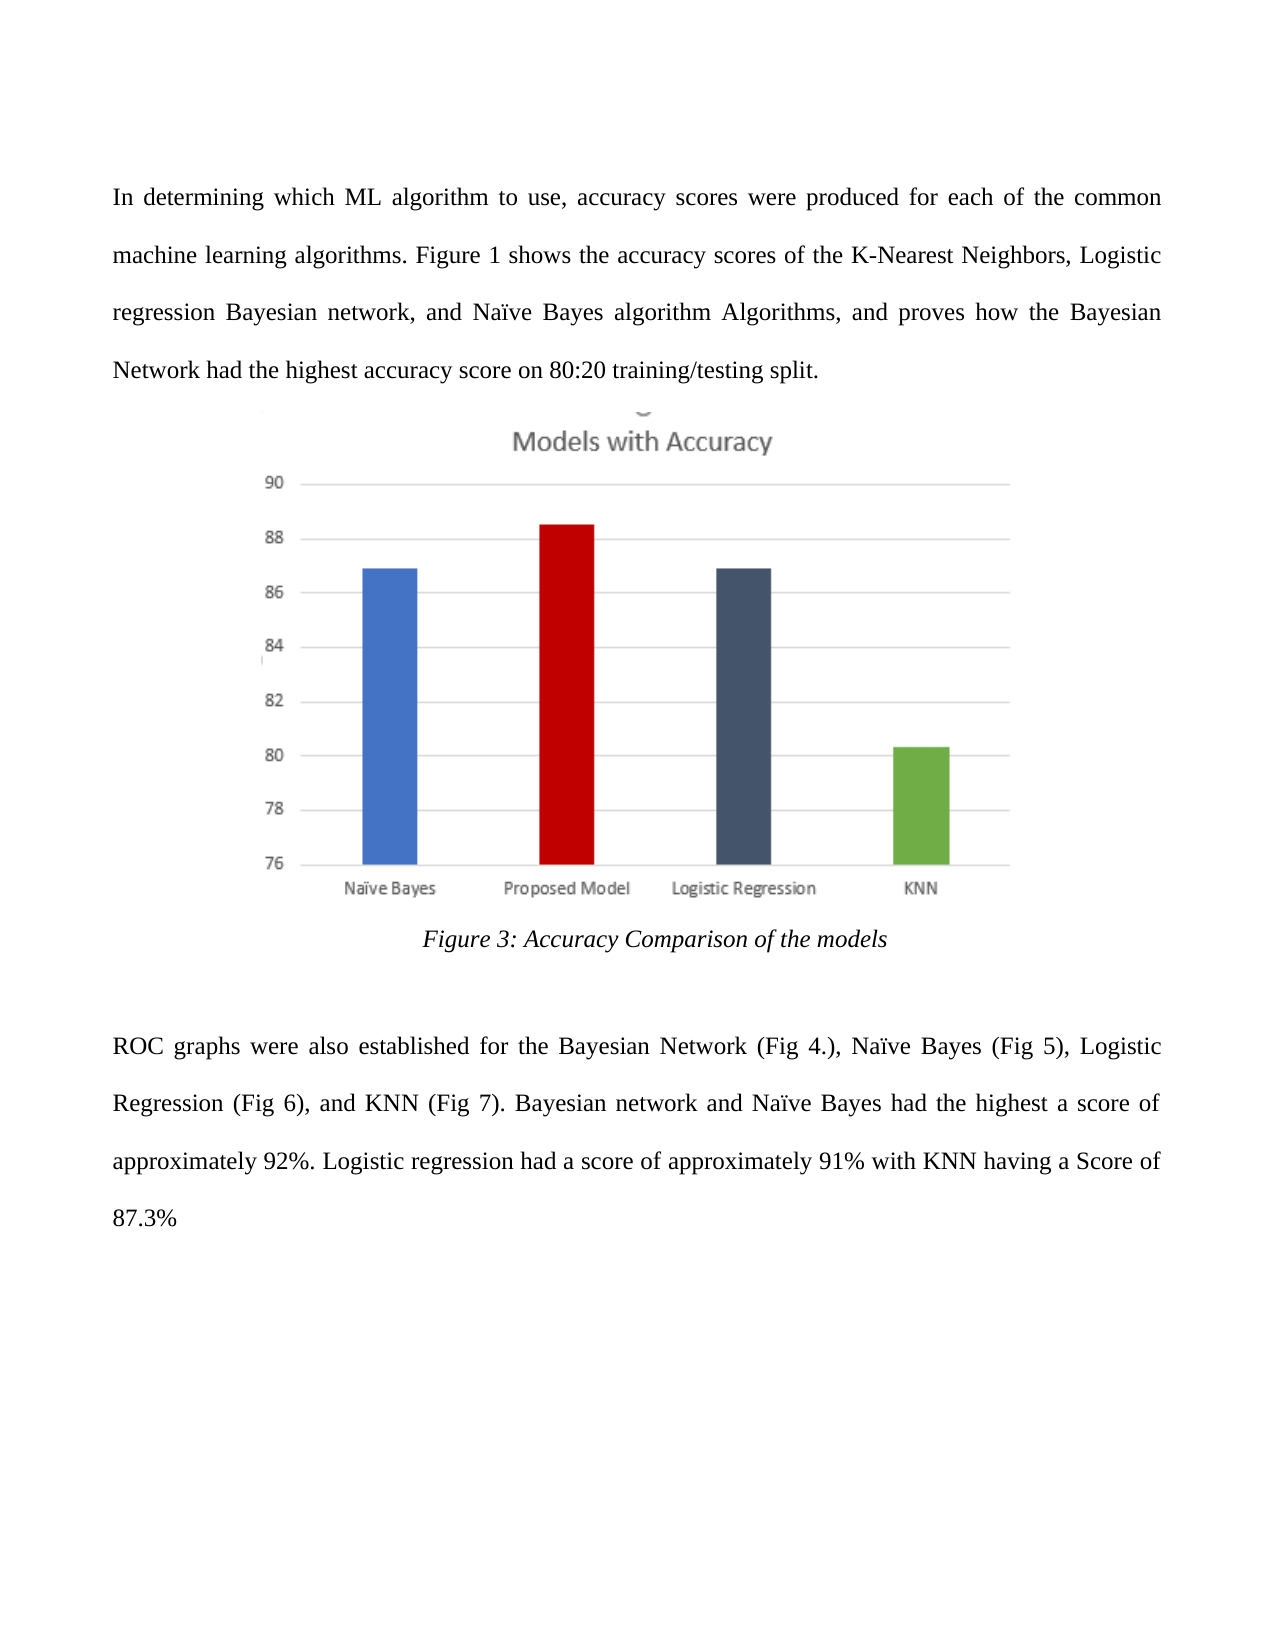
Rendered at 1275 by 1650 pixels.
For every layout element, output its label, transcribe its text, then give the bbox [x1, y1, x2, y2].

picture [261, 412, 1014, 904]
text Figure 3: Accuracy Comparison of the models [150, 924, 1162, 953]
text ROC graphs were also established for the Bayesian Network (Fig 4.), Naïve Bayes (Fig 5), Logistic Regression (Fig 6), and KNN (Fig 7). Bayesian network and Naïve Bayes had the highest a score of approximately 92%. Logistic regression had a score of approximately 91% with KNN having a Score of 87.3% [112, 1031, 1162, 1232]
text In determining which ML algorithm to use, accuracy scores were produced for each of the common machine learning algorithms. Figure 1 shows the accuracy scores of the K-Nearest Neighbors, Logistic regression Bayesian network, and Naïve Bayes algorithm Algorithms, and proves how the Bayesian Network had the highest accuracy score on 80:20 training/testing split. [112, 182, 1162, 384]
